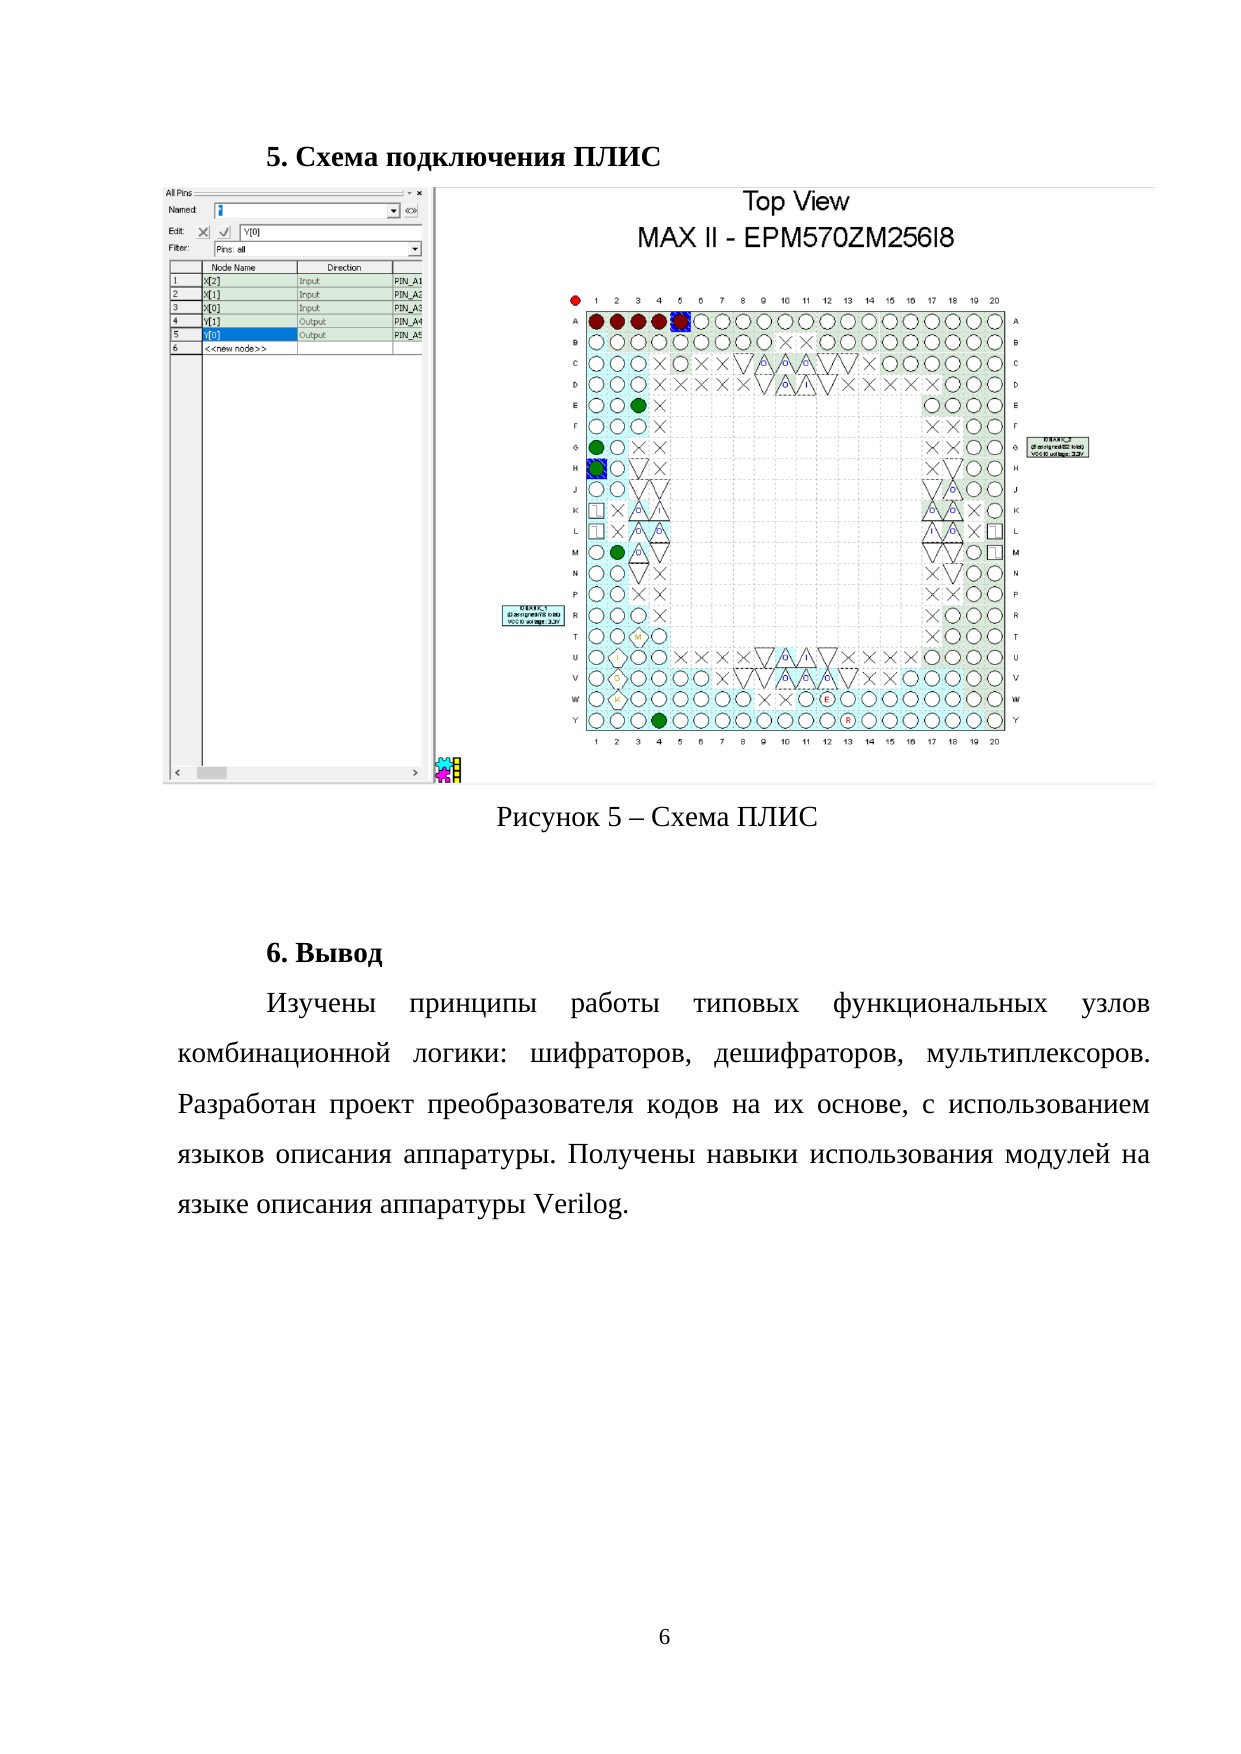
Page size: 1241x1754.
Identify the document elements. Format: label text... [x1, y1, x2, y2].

text Рисунок 5 – Схема ПЛИС [162, 799, 1151, 832]
picture [162, 187, 1155, 785]
text Изучены принципы работы типовых функциональных узлов комбинационной логики: шифраторов, дешифраторов, мультиплексоров. Разработан проект преобразователя кодов на их основе, с использованием языков описания аппаратуры. Получены навыки использования модулей на языке описания аппаратуры Verilog. [177, 985, 1151, 1220]
subtitle Вывод [266, 935, 1151, 969]
subtitle Схема подключения ПЛИС [266, 139, 1151, 173]
